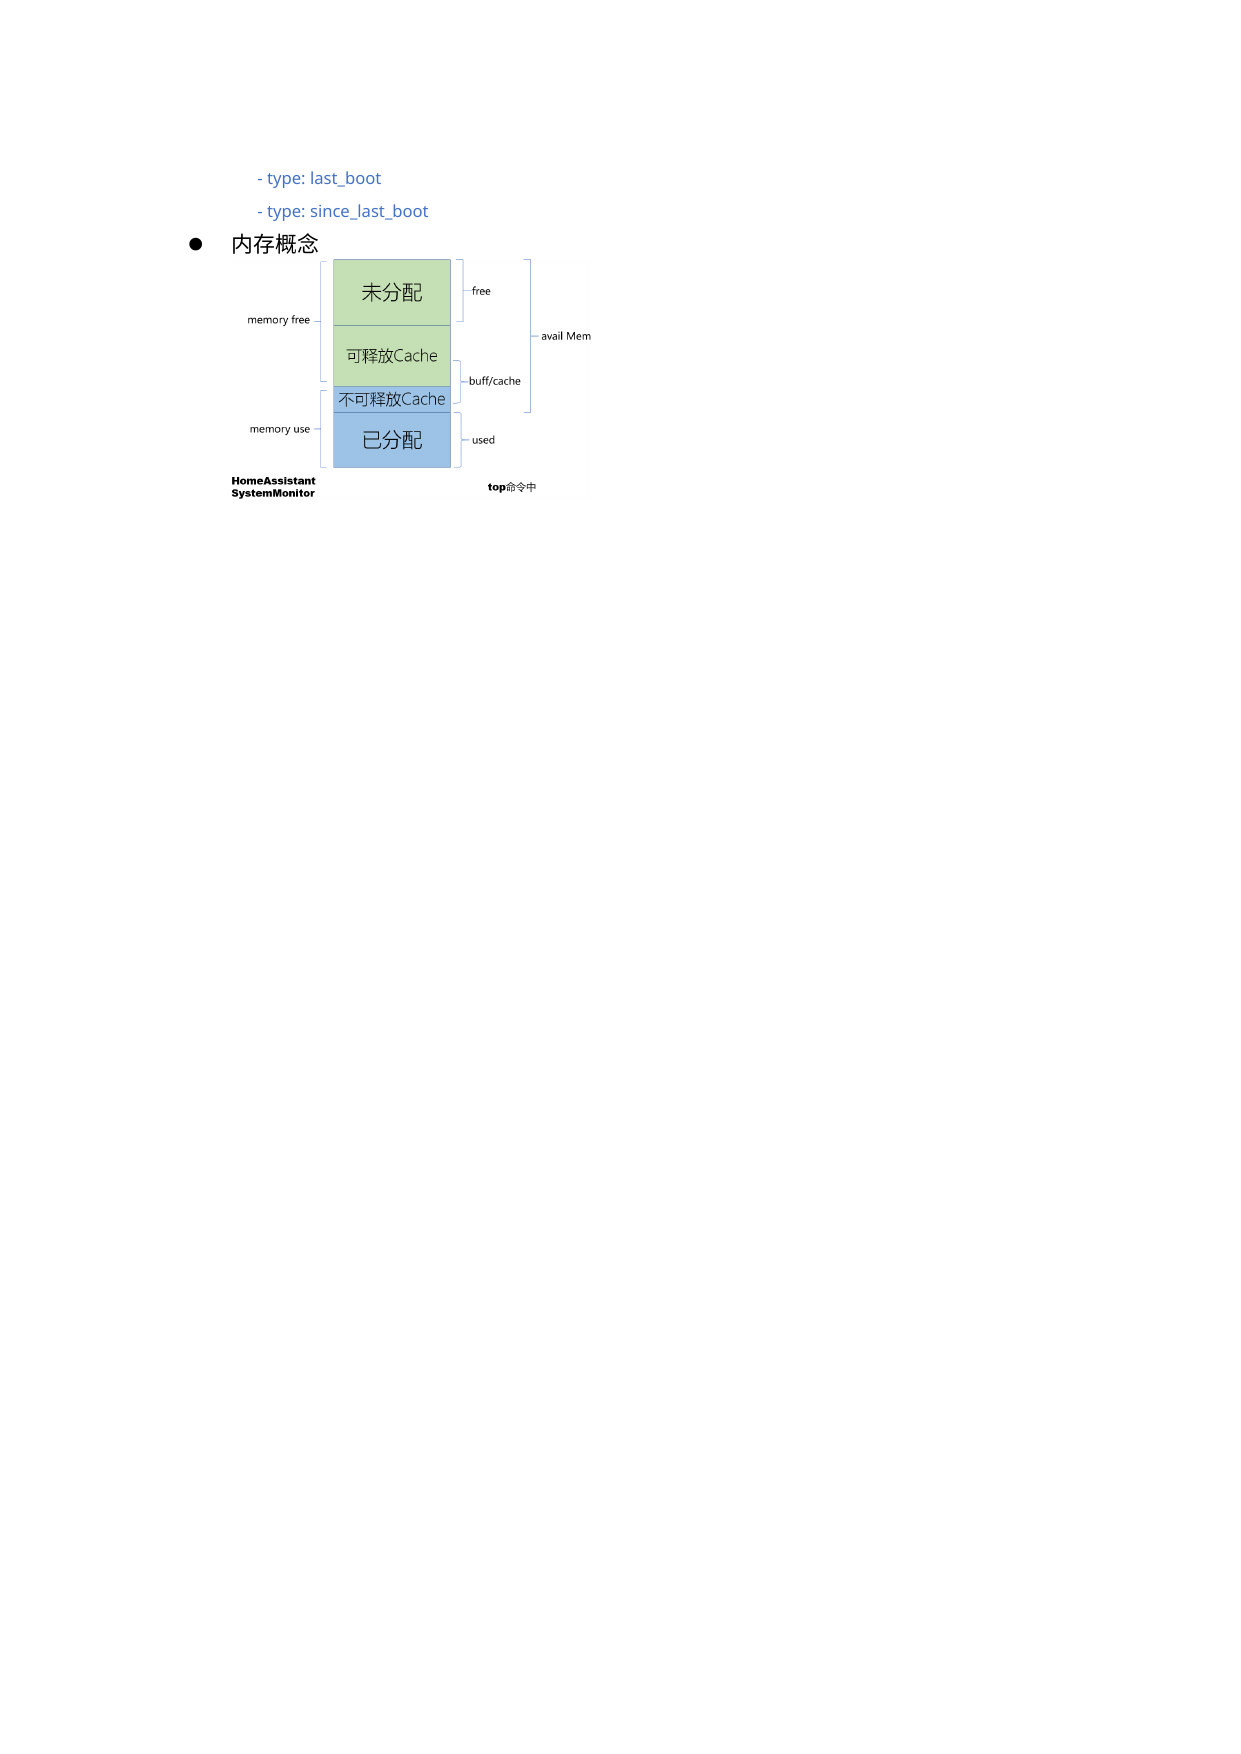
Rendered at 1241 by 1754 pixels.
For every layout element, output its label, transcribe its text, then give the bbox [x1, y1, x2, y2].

list 内存概念 [187, 227, 1053, 259]
list - type: last_boot [231, 162, 1053, 194]
list - type: since_last_boot [231, 194, 1053, 227]
picture [231, 259, 592, 501]
